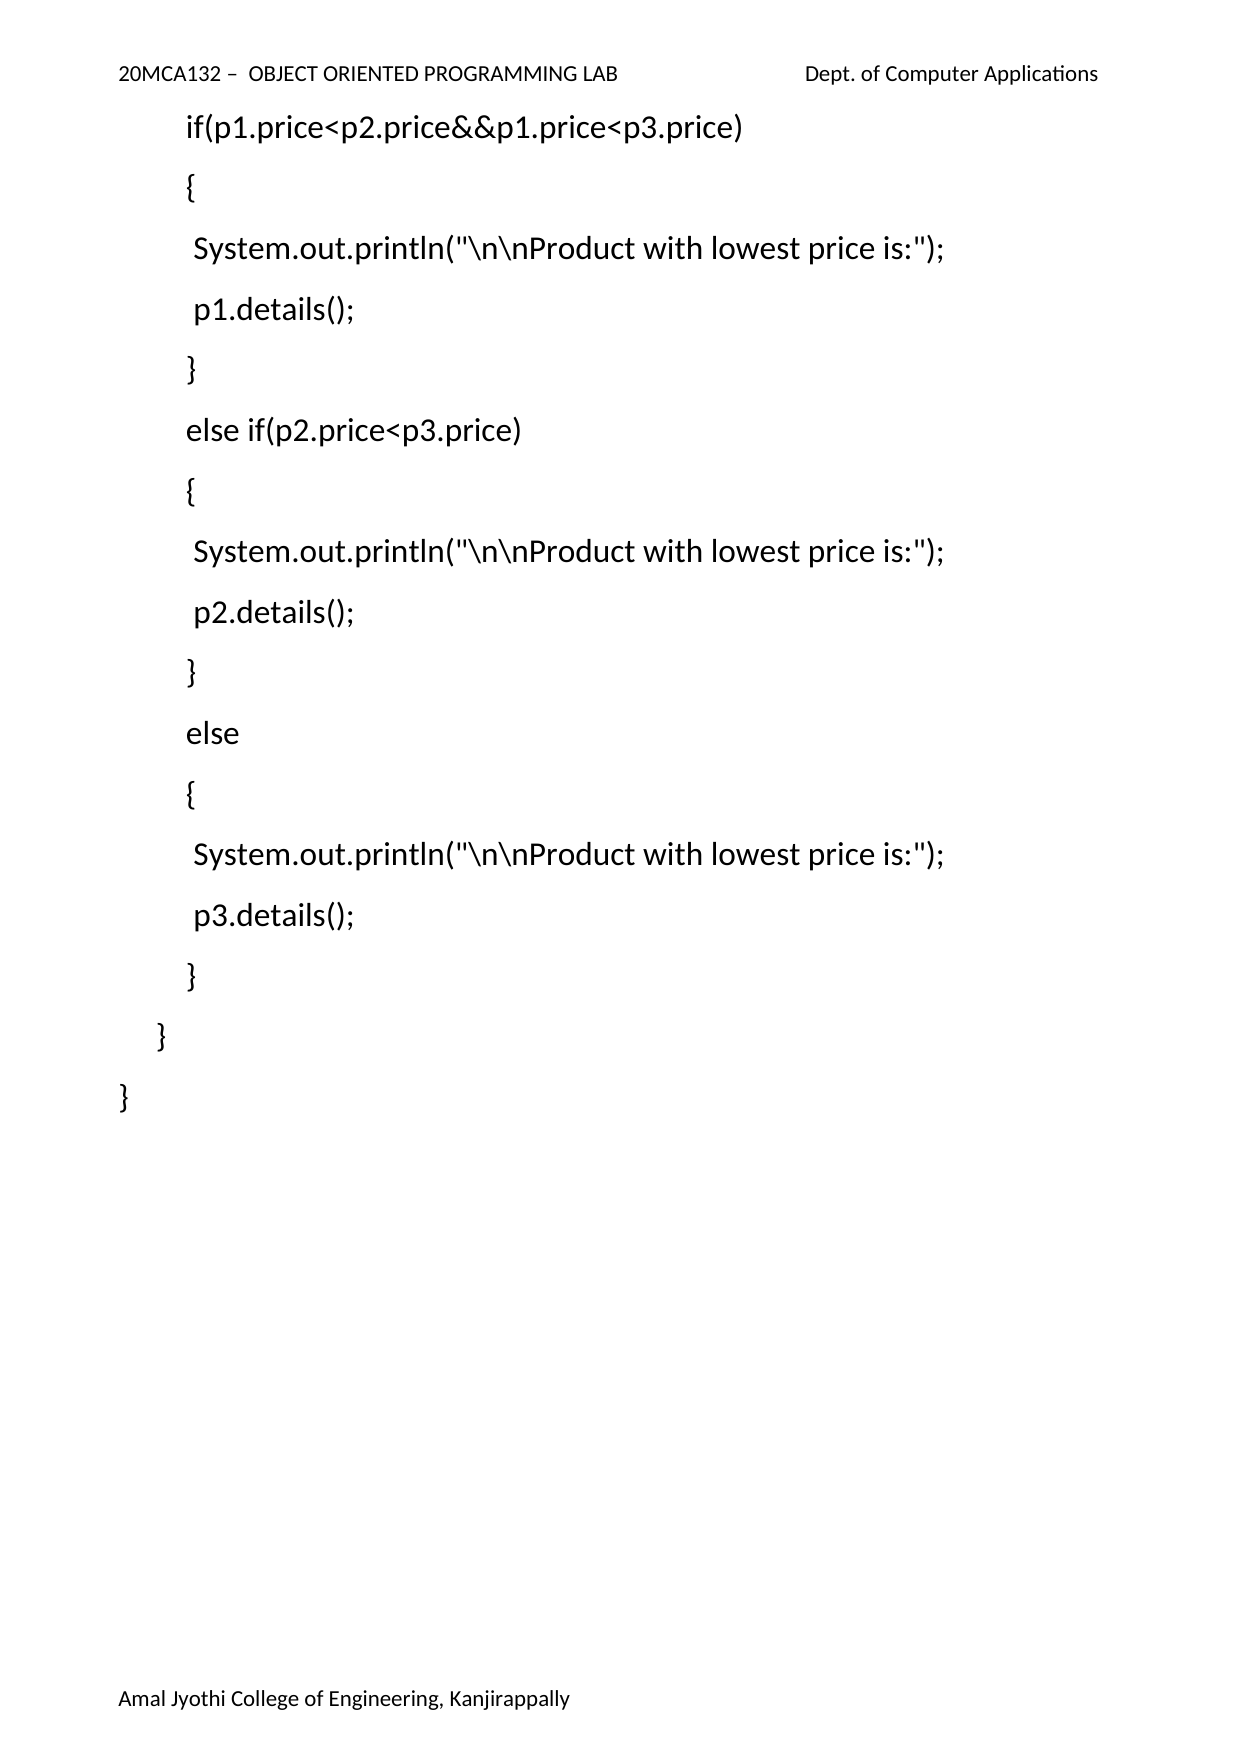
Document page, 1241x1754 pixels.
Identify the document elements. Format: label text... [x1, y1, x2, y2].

text else if(p2.price<p3.price) [118, 409, 1167, 450]
text } [118, 1015, 1167, 1056]
text { [118, 470, 1167, 510]
text } [118, 652, 1167, 692]
text System.out.println("\n\nProduct with lowest price is:"); [118, 833, 1167, 874]
text System.out.println("\n\nProduct with lowest price is:"); [118, 530, 1167, 571]
text else [118, 712, 1167, 753]
text p1.details(); [118, 288, 1167, 328]
text } [118, 348, 1167, 389]
text p3.details(); [118, 894, 1167, 935]
text System.out.println("\n\nProduct with lowest price is:"); [118, 227, 1167, 268]
text { [118, 167, 1167, 207]
text { [118, 773, 1167, 813]
text } [118, 1076, 1167, 1117]
text } [118, 955, 1167, 995]
text p2.details(); [118, 591, 1167, 632]
text if(p1.price<p2.price&&p1.price<p3.price) [118, 106, 1167, 147]
